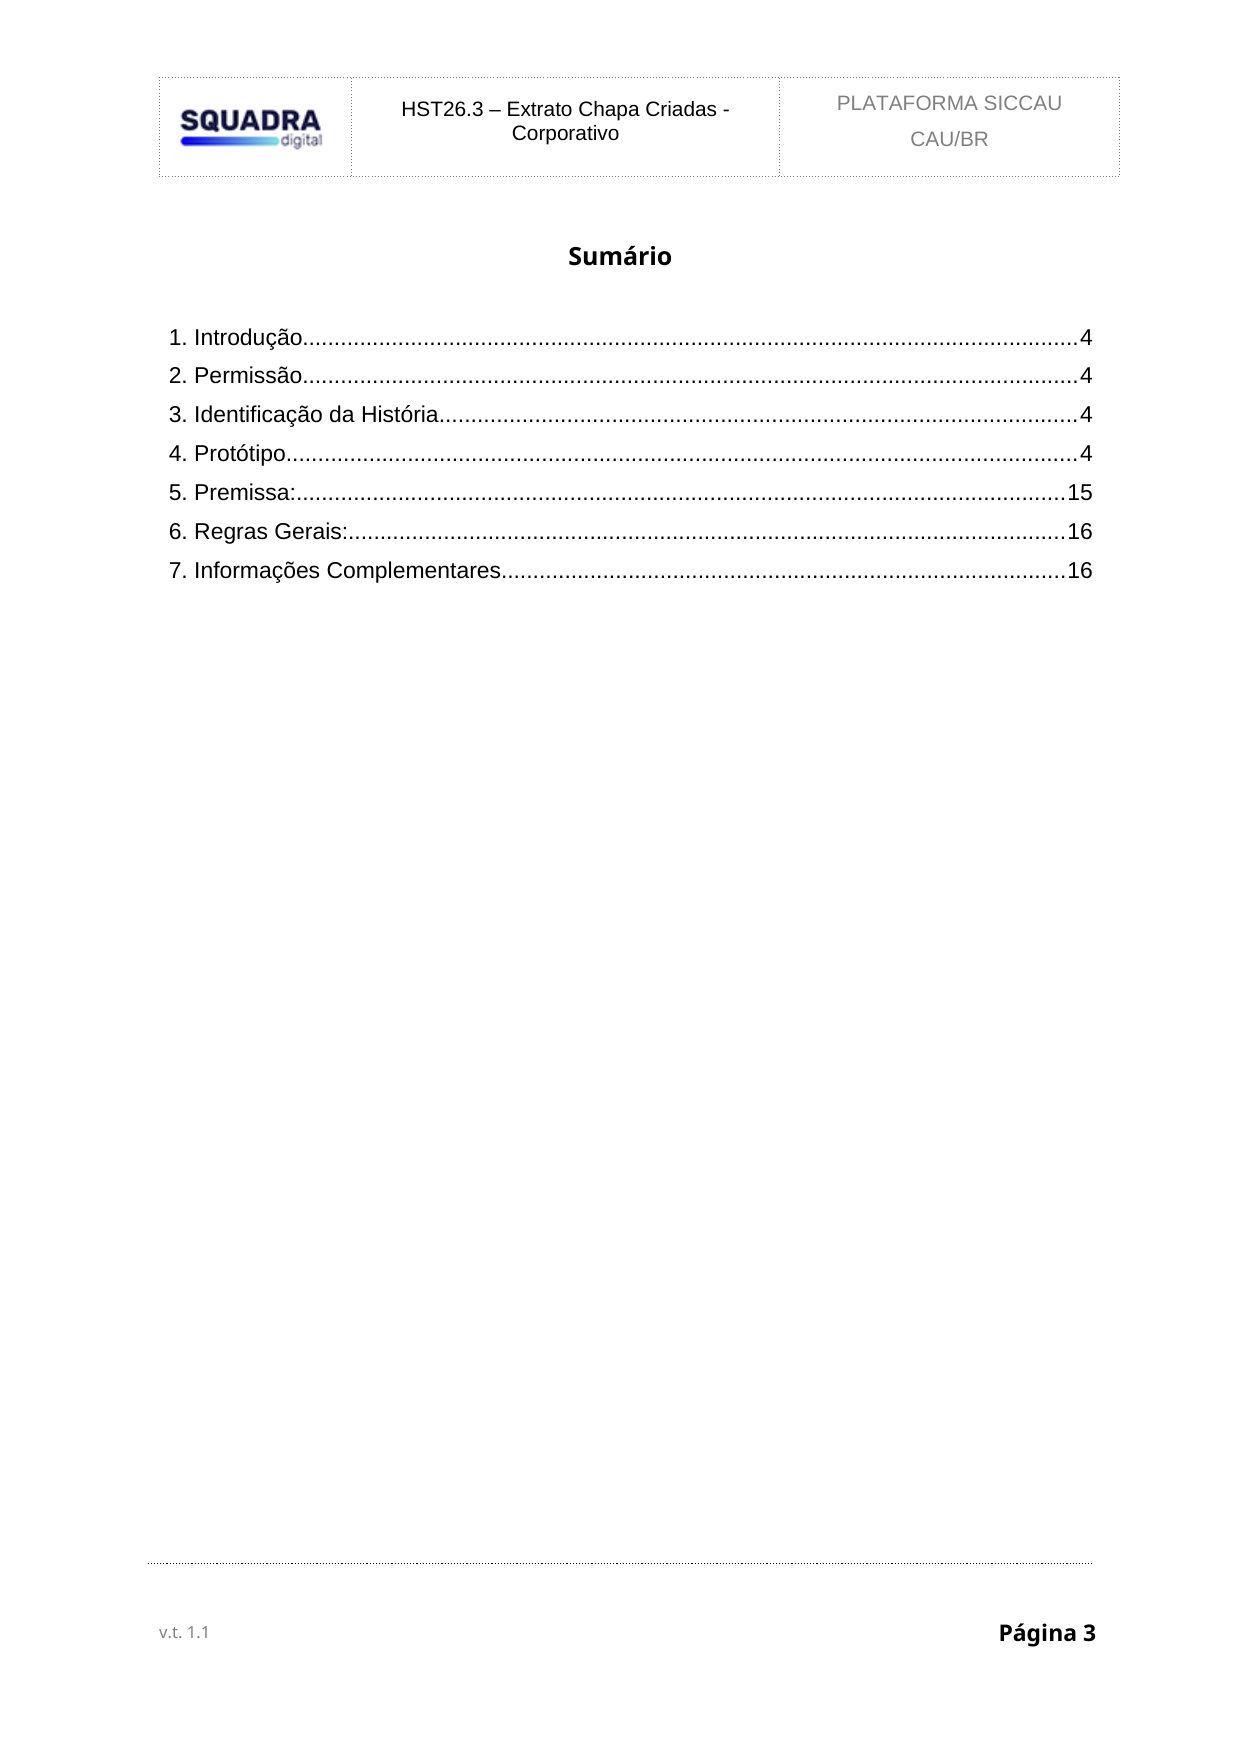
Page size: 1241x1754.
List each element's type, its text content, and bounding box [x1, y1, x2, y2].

text 2. Permissão 4 [168, 362, 1092, 389]
text 3. Identificação da História 4 [168, 401, 1092, 428]
text Sumário [148, 238, 1092, 272]
text 6. Regras Gerais: 16 [168, 518, 1092, 544]
picture [173, 107, 338, 159]
text 5. Premissa: 15 [168, 479, 1092, 505]
text 7. Informações Complementares 16 [168, 557, 1092, 583]
text 4. Protótipo 4 [168, 440, 1092, 467]
text 1. Introdução 4 [168, 324, 1092, 350]
